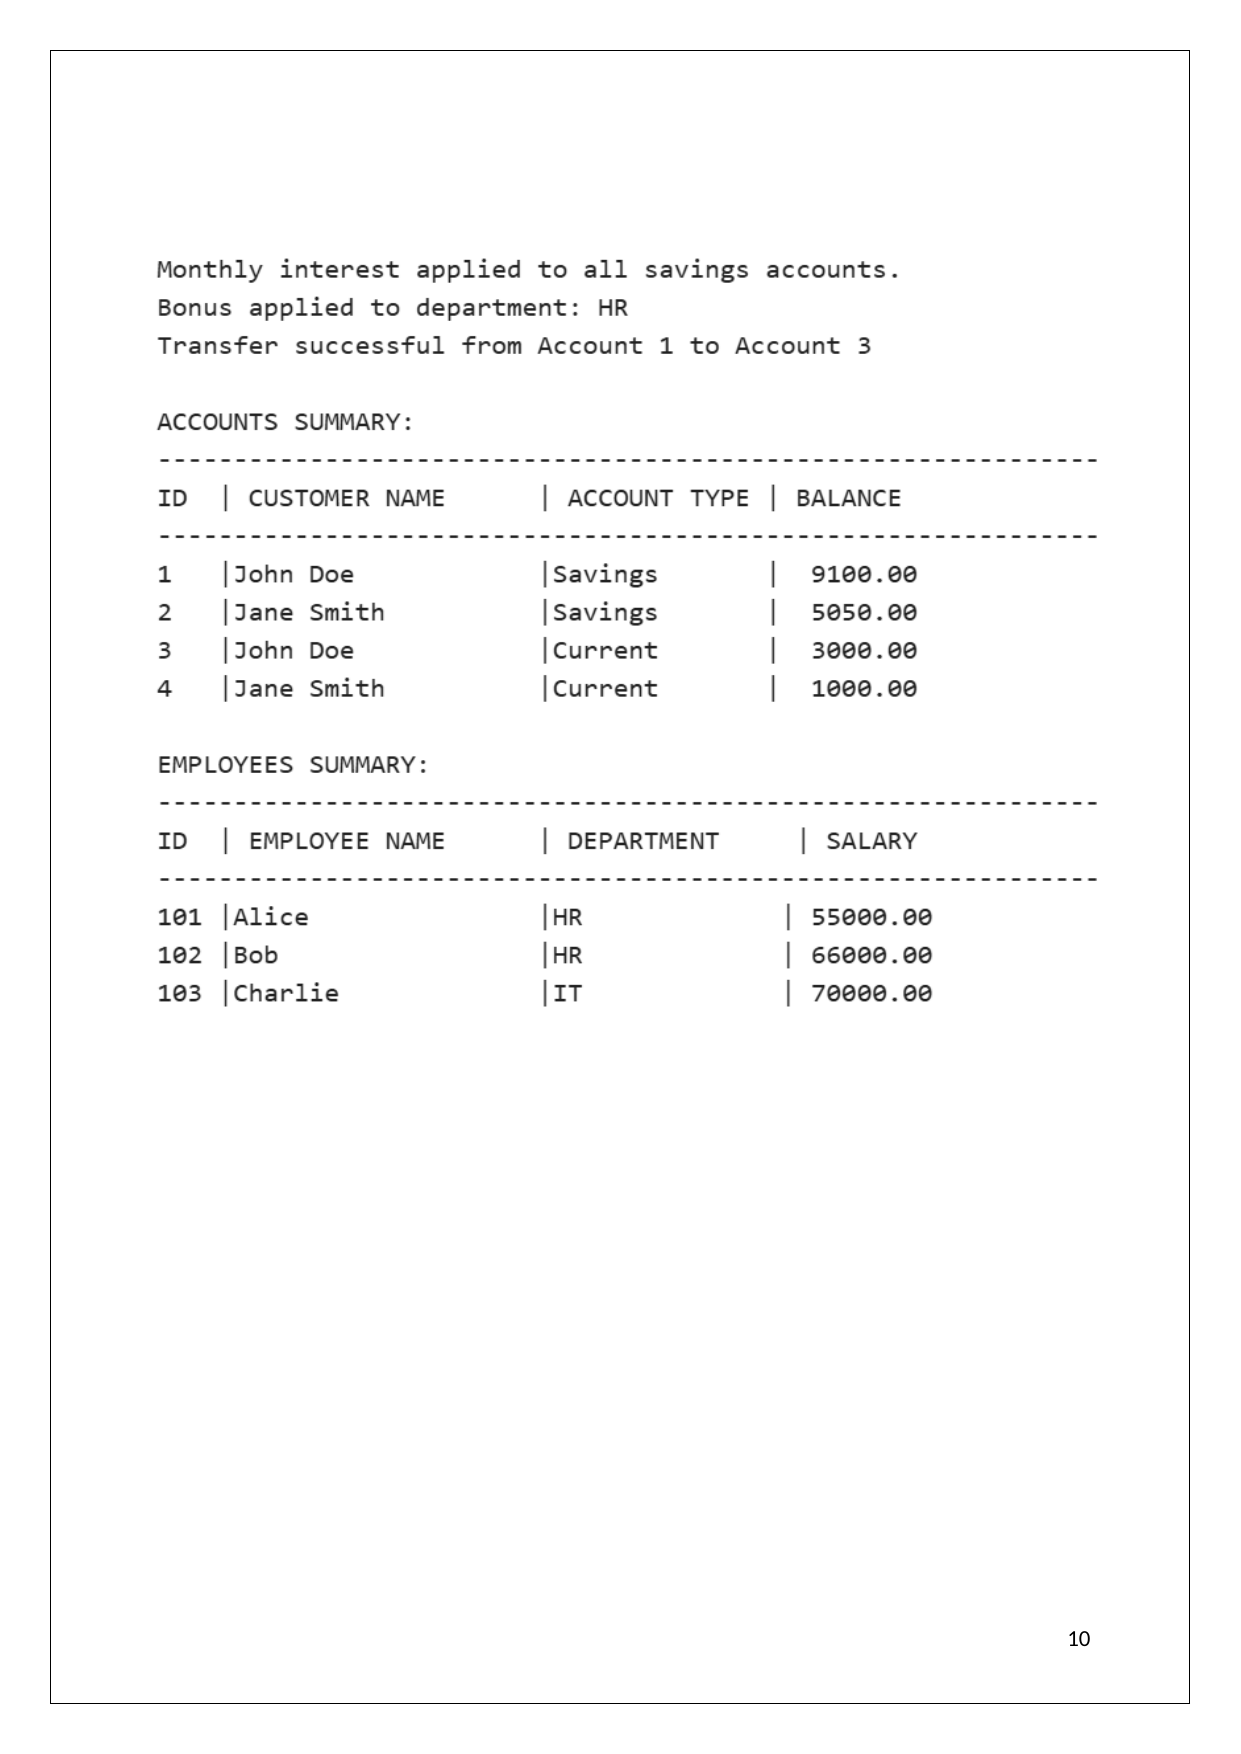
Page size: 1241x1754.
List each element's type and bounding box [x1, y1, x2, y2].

picture [150, 227, 1125, 1079]
